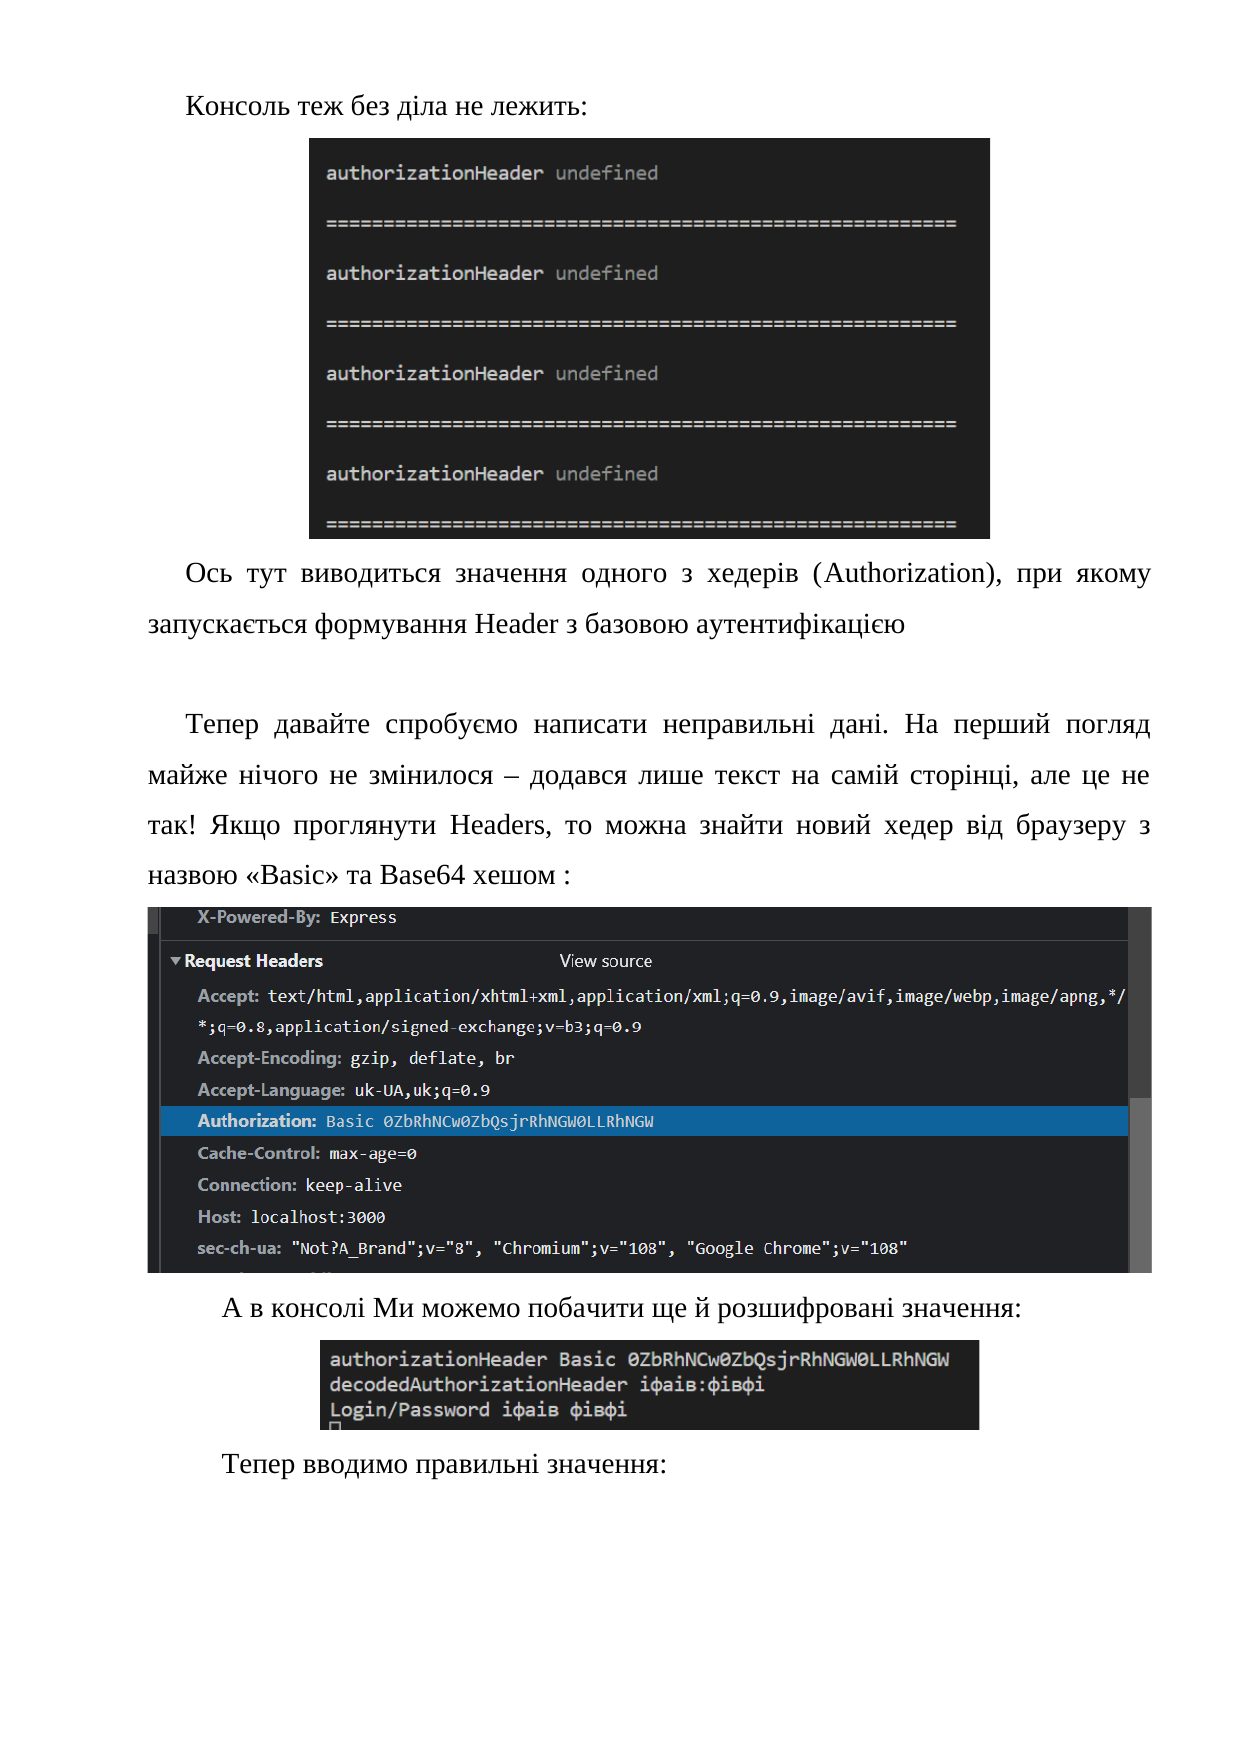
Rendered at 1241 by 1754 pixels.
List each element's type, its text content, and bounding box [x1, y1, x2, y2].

text Ось тут виводиться значення одного з хедерів (Authorization), при якому запускається формування Header з базовою аутентифікацією [148, 556, 1152, 639]
text Тепер вводимо правильні значення: [148, 1446, 1152, 1480]
picture [147, 907, 1152, 1273]
picture [309, 138, 991, 539]
text Консоль теж без діла не лежить: [148, 88, 1152, 122]
text А в консолі Ми можемо побачити ще й розшифровані значення: [148, 1290, 1152, 1323]
text Тепер давайте спробуємо написати неправильні дані. На перший погляд майже нічого не змінилося – додався лише текст на самій сторінці, але це не так! Якщо проглянути Headers, то можна знайти новий хедер від браузеру з назвою «Basic» та Base64 хешом : [148, 707, 1152, 891]
picture [320, 1340, 980, 1430]
